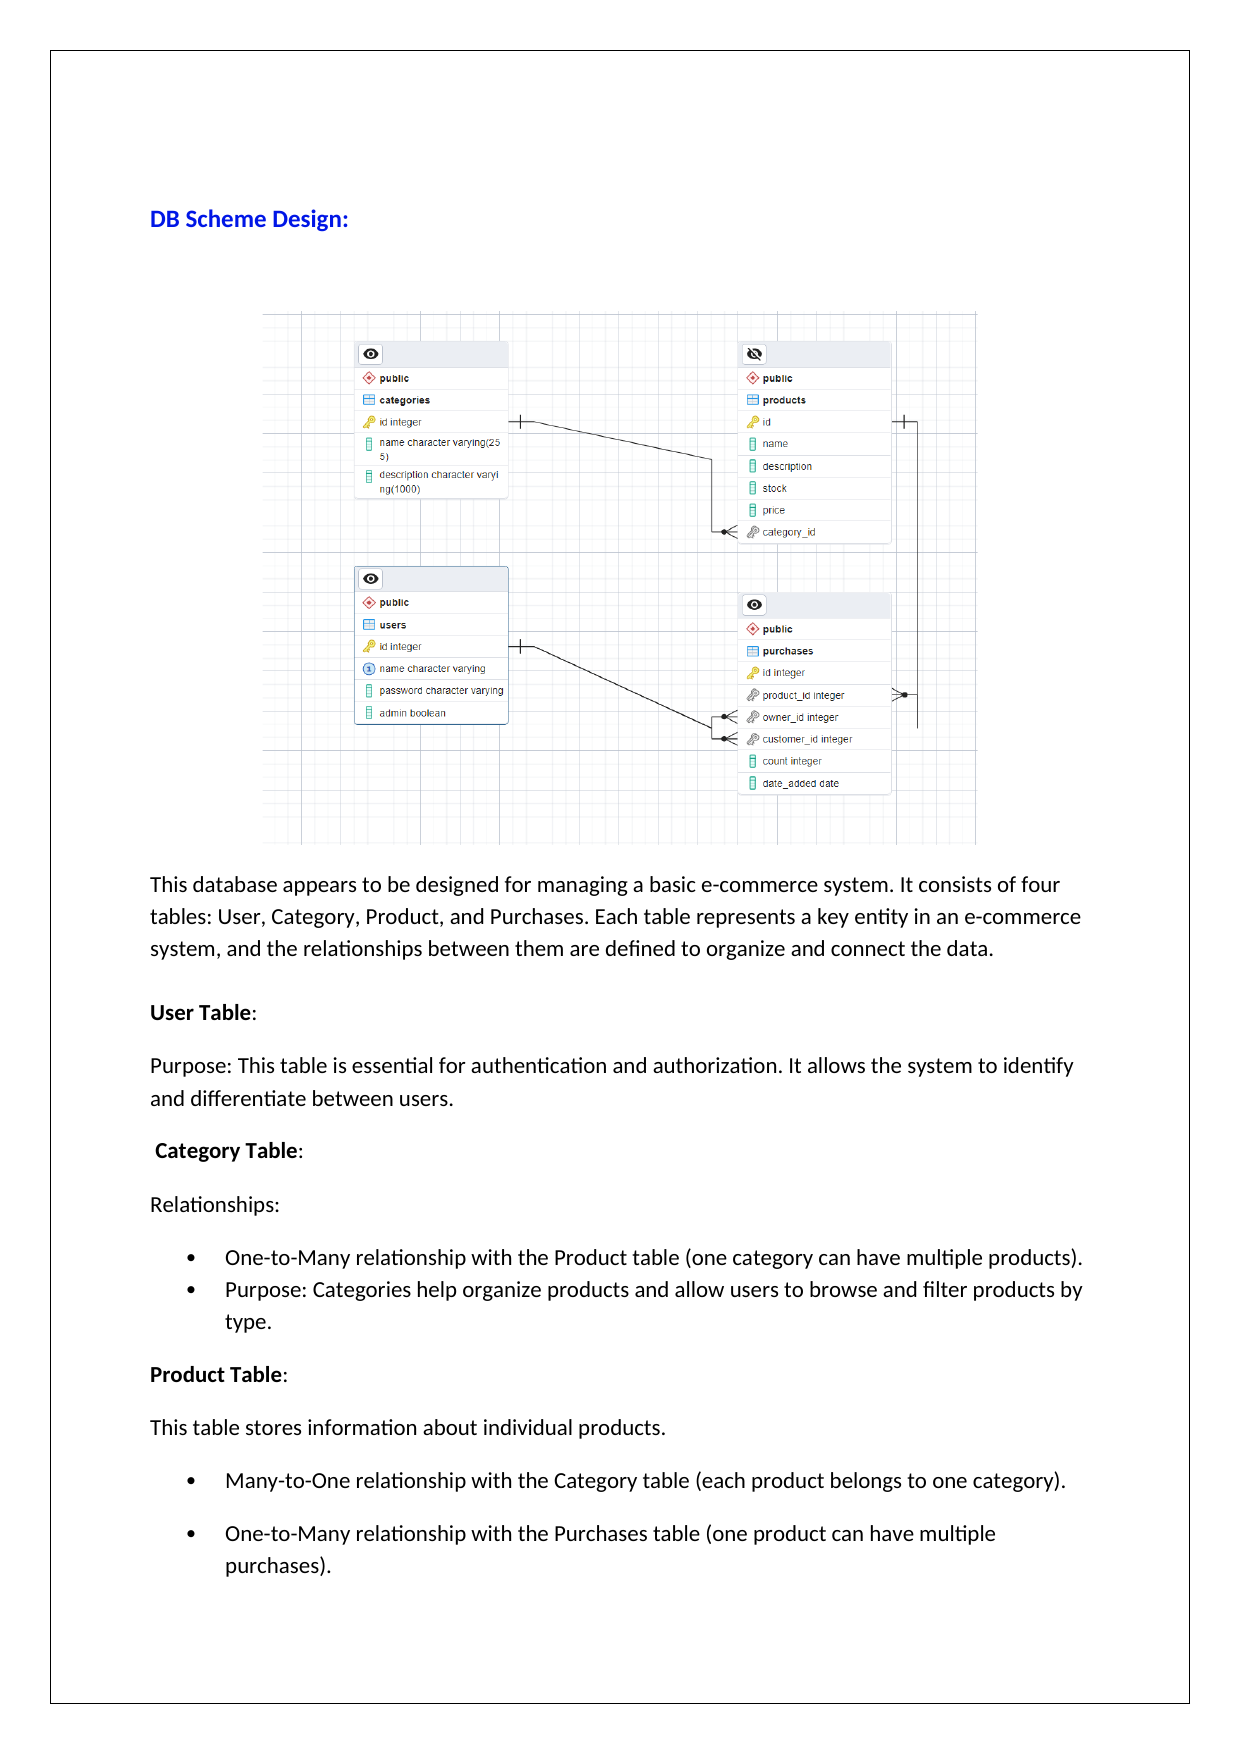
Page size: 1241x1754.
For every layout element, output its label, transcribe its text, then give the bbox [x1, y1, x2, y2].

list One-to-Many relationship with the Purchases table (one product can have multiple purchases). [187, 1519, 1090, 1579]
text Category Table: [150, 1137, 1090, 1165]
picture [262, 311, 978, 845]
list One-to-Many relationship with the Product table (one category can have multiple products). [187, 1243, 1090, 1271]
text Product Table: [150, 1360, 1090, 1388]
text This table stores information about individual products. [150, 1413, 1090, 1441]
text This database appears to be designed for managing a basic e-commerce system. It consists of four tables: User, Category, Product, and Purchases. Each table represents a key entity in an e-commerce system, and the relationships between them are defined to organize and connect the data. User Table: [150, 870, 1090, 1026]
text Relationships: [150, 1190, 1090, 1218]
list Many-to-One relationship with the Category table (each product belongs to one category). [187, 1466, 1090, 1494]
list Purpose: Categories help organize products and allow users to browse and filter products by type. [187, 1275, 1090, 1335]
text DB Scheme Design: [150, 203, 1090, 233]
text Purpose: This table is essential for authentication and authorization. It allows the system to identify and differentiate between users. [150, 1051, 1090, 1112]
